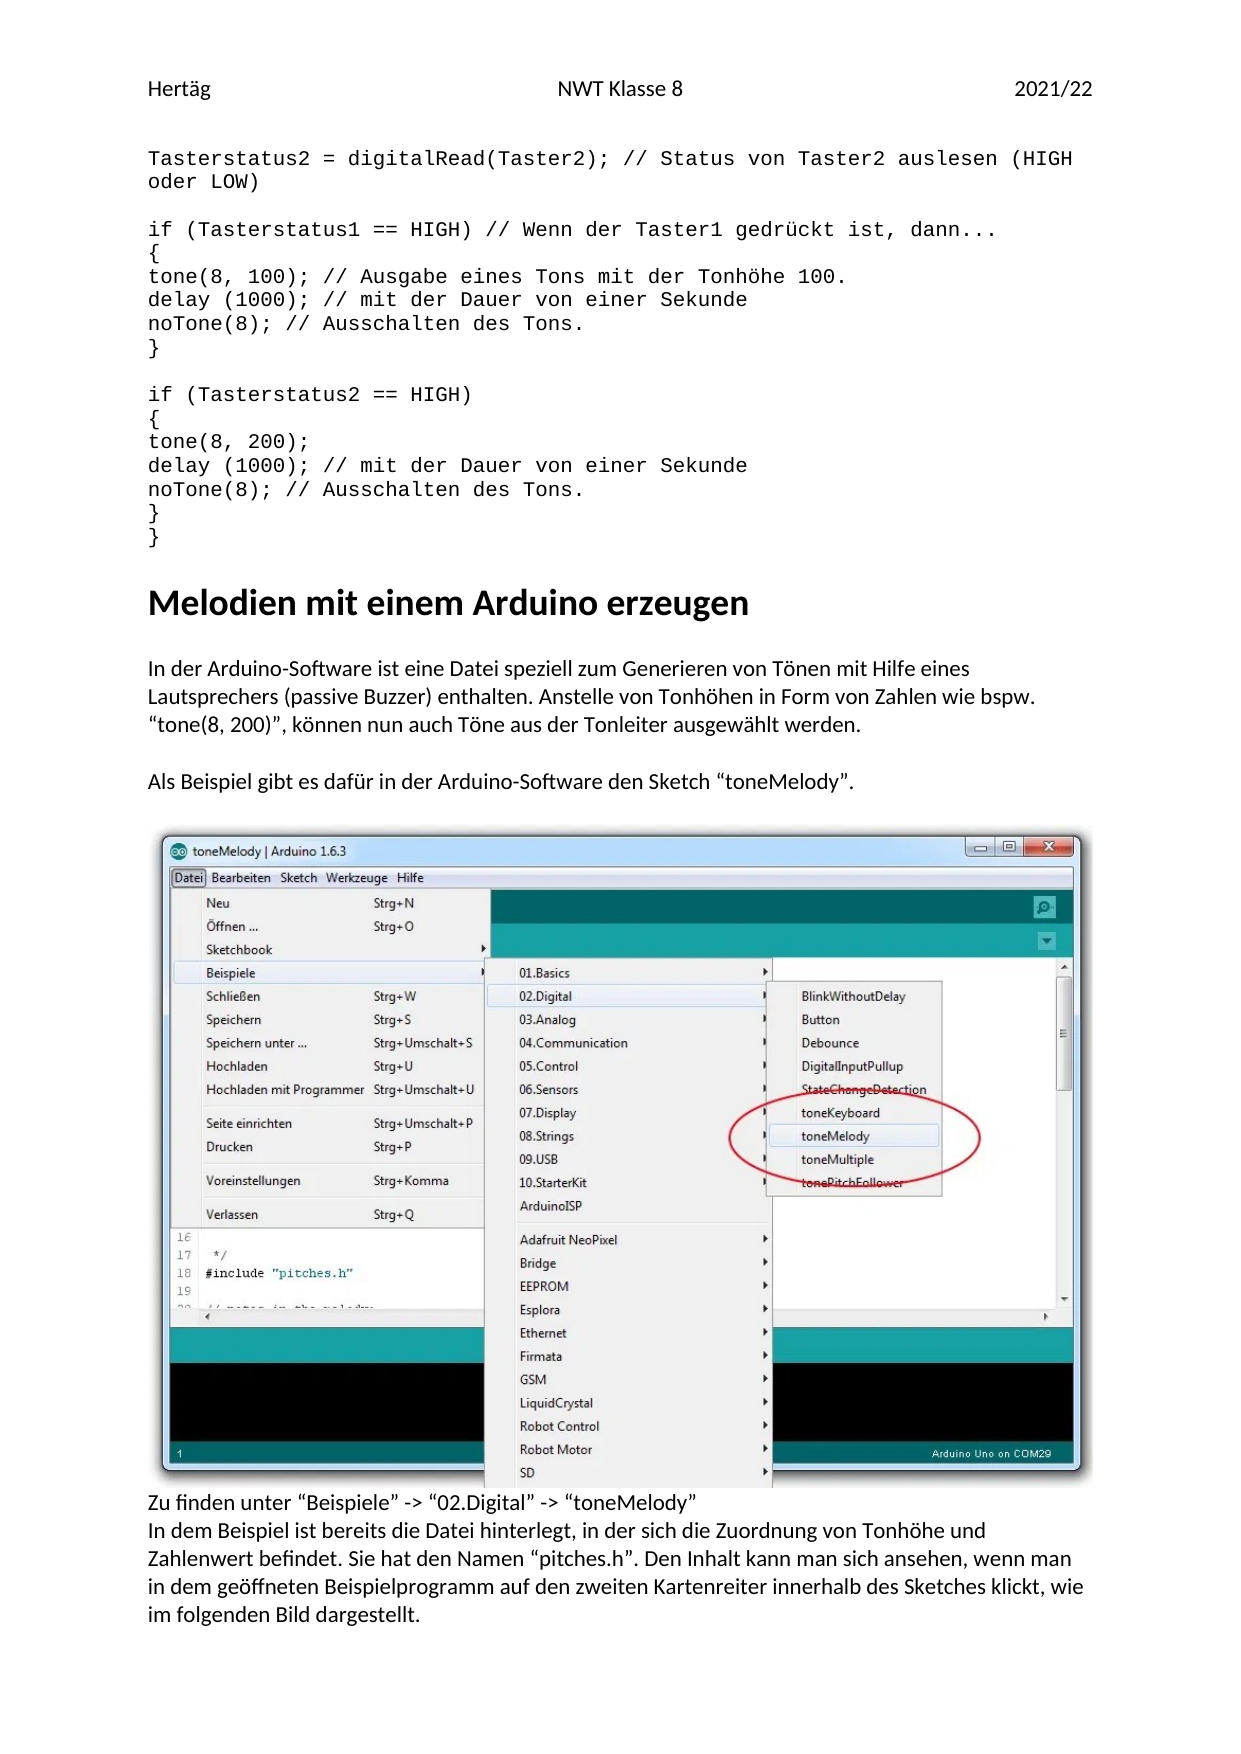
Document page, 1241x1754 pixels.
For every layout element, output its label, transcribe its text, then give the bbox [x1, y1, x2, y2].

text Als Beispiel gibt es dafür in der Arduino-Software den Sketch “toneMelody”. [148, 767, 1093, 795]
text { [148, 242, 1093, 266]
text Melodien mit einem Arduino erzeugen [148, 579, 1093, 624]
text } [148, 337, 1093, 360]
list Zu finden unter “Beispiele” -> “02.Digital” -> “toneMelody” [148, 1488, 1093, 1516]
text } [148, 526, 1093, 549]
text if (Tasterstatus1 == HIGH) // Wenn der Taster1 gedrückt ist, dann... [148, 218, 1093, 242]
text noTone(8); // Ausschalten des Tons. [148, 479, 1093, 502]
text Tasterstatus2 = digitalRead(Taster2); // Status von Taster2 auslesen (HIGH oder LOW) [148, 148, 1093, 195]
list In dem Beispiel ist bereits die Datei hinterlegt, in der sich die Zuordnung von Tonhöhe und Zahlenwert befindet. Sie hat den Namen “pitches.h”. Den Inhalt kann man sich ansehen, wenn man in dem geöffneten Beispielprogramm auf den zweiten Kartenreiter innerhalb des Sketches klickt, wie im folgenden Bild dargestellt. [148, 1516, 1093, 1628]
text tone(8, 100); // Ausgabe eines Tons mit der Tonhöhe 100. [148, 266, 1093, 289]
text tone(8, 200); [148, 431, 1093, 455]
text In der Arduino-Software ist eine Datei speziell zum Generieren von Tönen mit Hilfe eines Lautsprechers (passive Buzzer) enthalten. Anstelle von Tonhöhen in Form von Zahlen wie bspw. “tone(8, 200)”, können nun auch Töne aus der Tonleiter ausgewählt werden. [148, 654, 1093, 738]
text { [148, 408, 1093, 431]
text delay (1000); // mit der Dauer von einer Sekunde [148, 289, 1093, 313]
text } [148, 502, 1093, 526]
text delay (1000); // mit der Dauer von einer Sekunde [148, 455, 1093, 479]
picture [147, 824, 1093, 1488]
text noTone(8); // Ausschalten des Tons. [148, 313, 1093, 337]
text if (Tasterstatus2 == HIGH) [148, 384, 1093, 408]
